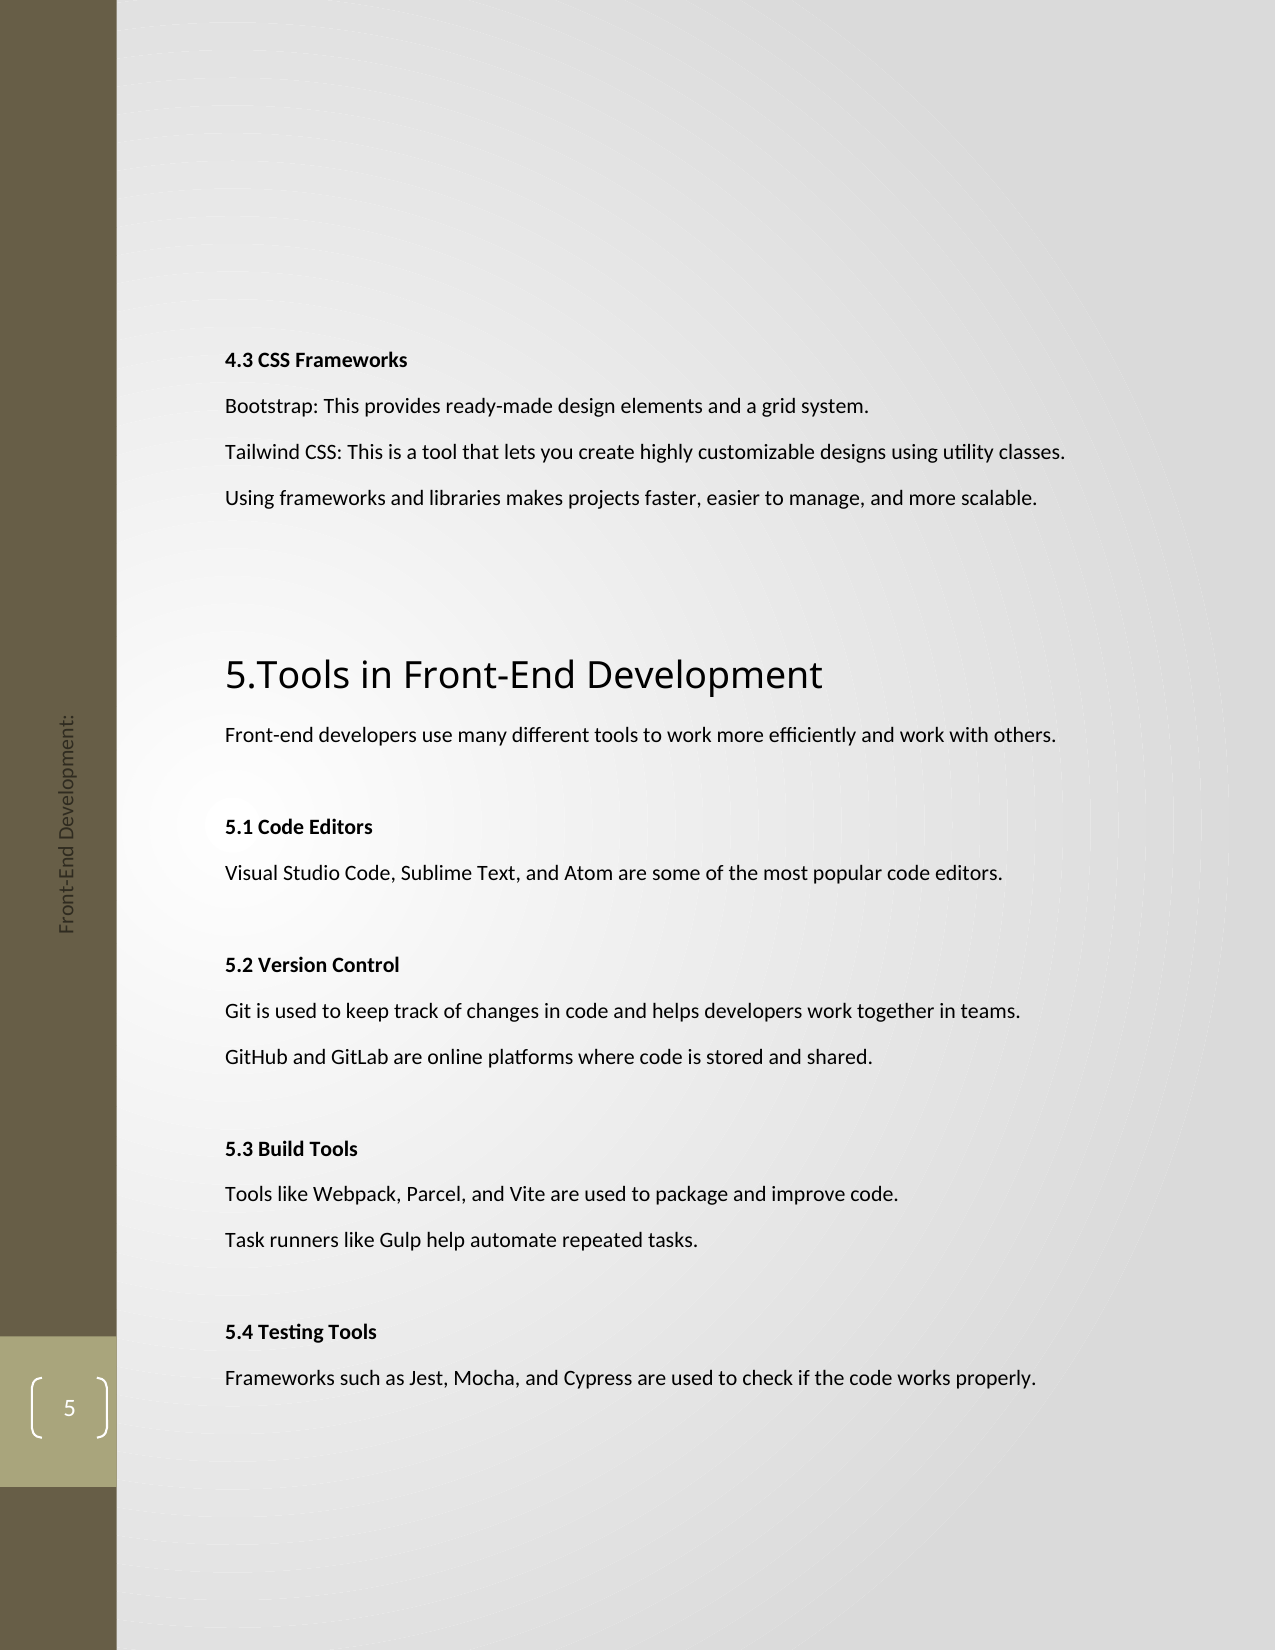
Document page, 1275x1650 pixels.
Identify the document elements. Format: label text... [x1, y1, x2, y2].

text 5.Tools in Front-End Development [225, 648, 1087, 699]
text 5.1 Code Editors [225, 813, 1087, 840]
text Git is used to keep track of changes in code and helps developers work together in teams. [225, 997, 1087, 1023]
text GitHub and GitLab are online platforms where code is stored and shared. [225, 1043, 1087, 1069]
text Visual Studio Code, Sublime Text, and Atom are some of the most popular code editors. [225, 859, 1087, 886]
text Frameworks such as Jest, Mocha, and Cypress are used to check if the code works properly. [225, 1364, 1087, 1391]
text Front-end developers use many different tools to work more efficiently and work with others. [225, 721, 1087, 748]
text 5.2 Version Control [225, 951, 1087, 978]
text 5.3 Build Tools [225, 1135, 1087, 1161]
text Tailwind CSS: This is a tool that lets you create highly customizable designs using utility classes. [225, 438, 1087, 464]
text 4.3 CSS Frameworks [225, 346, 1087, 373]
text Task runners like Gulp help automate repeated tasks. [225, 1227, 1087, 1253]
text Tools like Webpack, Parcel, and Vite are used to package and improve code. [225, 1181, 1087, 1207]
text 5.4 Testing Tools [225, 1318, 1087, 1345]
text Bootstrap: This provides ready-made design elements and a grid system. [225, 392, 1087, 418]
text Using frameworks and libraries makes projects faster, easier to manage, and more scalable. [225, 484, 1087, 510]
